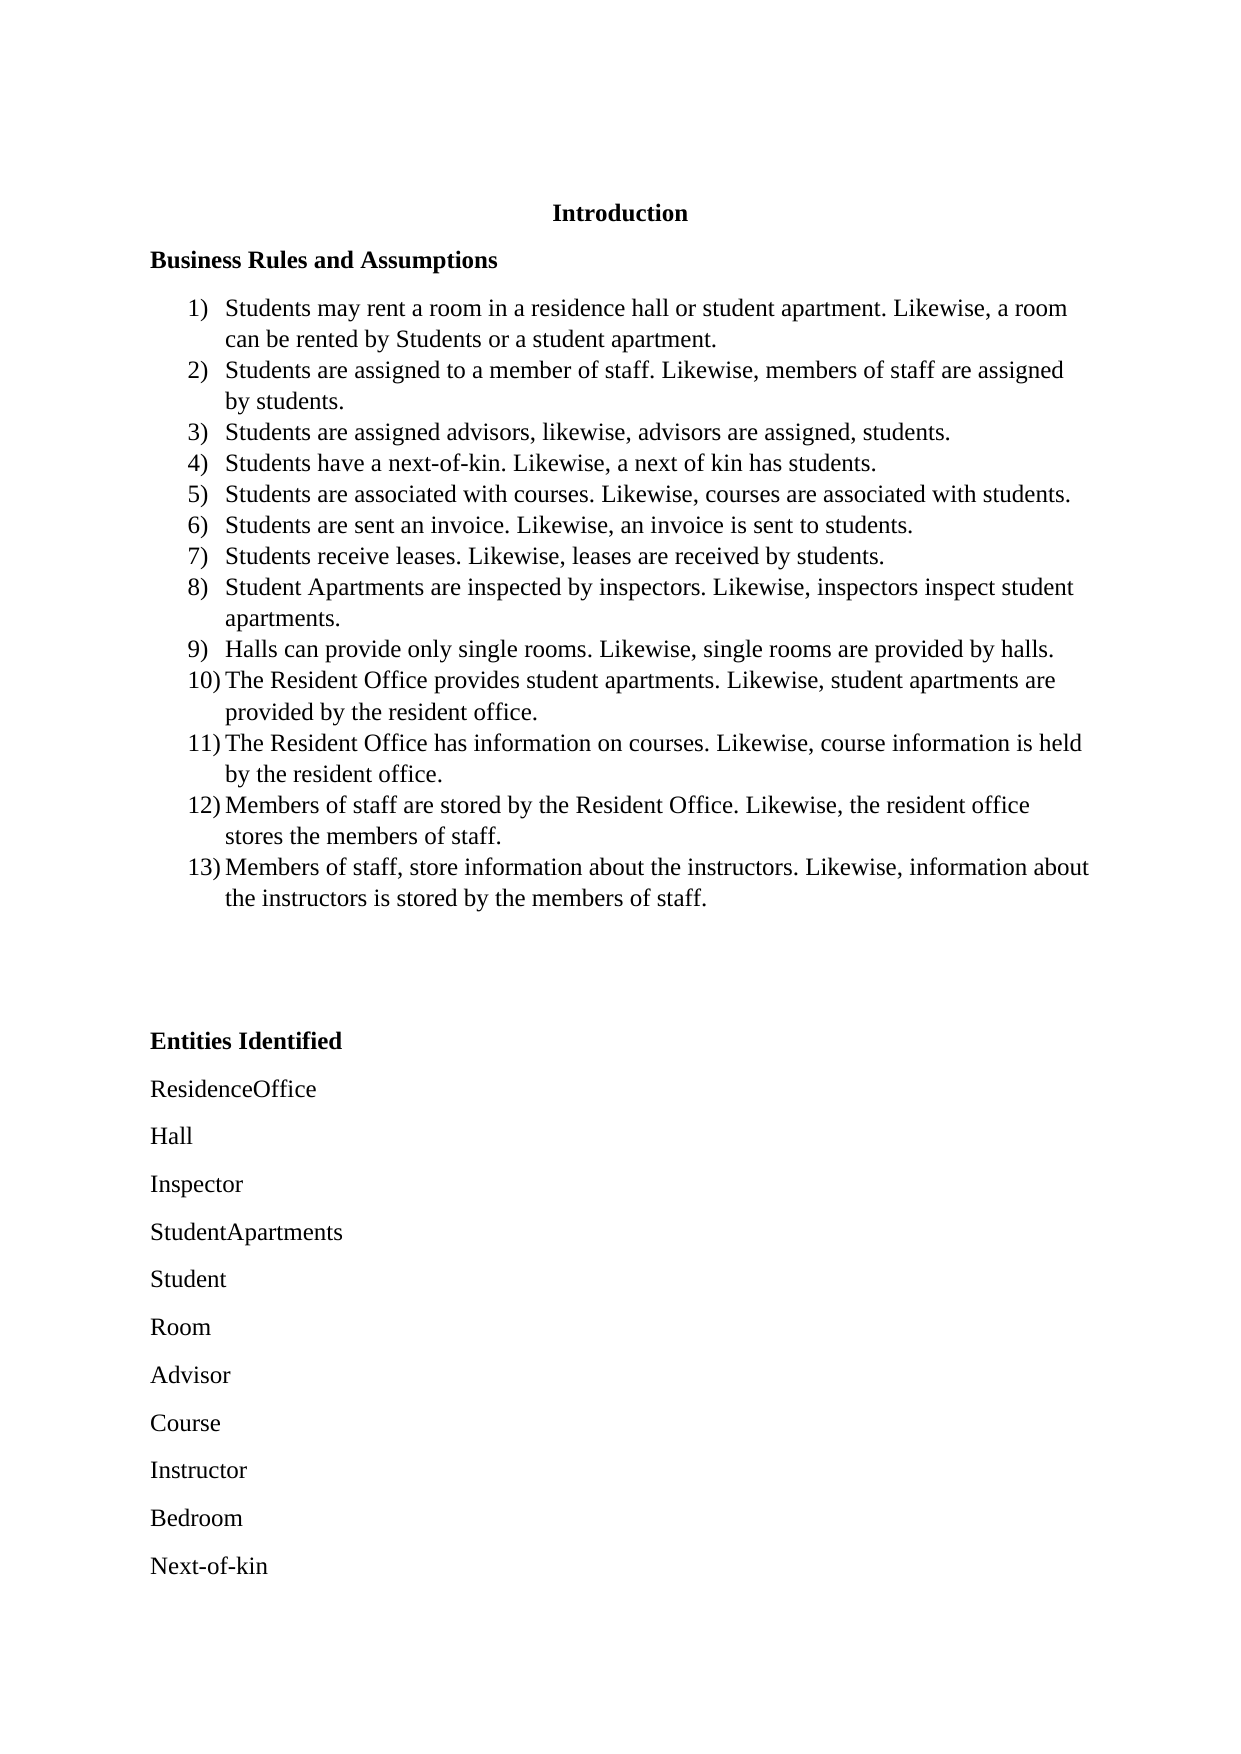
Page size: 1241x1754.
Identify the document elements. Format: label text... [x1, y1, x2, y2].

list Students receive leases. Likewise, leases are received by students. [187, 541, 1090, 570]
text Instructor [150, 1455, 1090, 1484]
text ResidenceOffice [150, 1074, 1090, 1102]
list Students are sent an invoice. Likewise, an invoice is sent to students. [187, 510, 1090, 539]
list The Resident Office has information on courses. Likewise, course information is held by the resident office. [187, 728, 1090, 787]
list Student Apartments are inspected by inspectors. Likewise, inspectors inspect student apartments. [187, 572, 1090, 632]
text StudentApartments [150, 1217, 1090, 1246]
list Members of staff, store information about the instructors. Likewise, information about the instructors is stored by the members of staff. [187, 852, 1090, 912]
list Halls can provide only single rooms. Likewise, single rooms are provided by halls. [187, 634, 1090, 663]
text Bedroom [150, 1503, 1090, 1532]
text Entities Identified [150, 1026, 1090, 1055]
text Hall [150, 1121, 1090, 1150]
text Next-of-kin [150, 1551, 1090, 1579]
list Students have a next-of-kin. Likewise, a next of kin has students. [187, 448, 1090, 477]
text Room [150, 1312, 1090, 1341]
text Course [150, 1408, 1090, 1436]
list Students are associated with courses. Likewise, courses are associated with students. [187, 479, 1090, 508]
list Members of staff are stored by the Resident Office. Likewise, the resident office stores the members of staff. [187, 790, 1090, 849]
list Students are assigned to a member of staff. Likewise, members of staff are assigned by students. [187, 355, 1090, 415]
text Inspector [150, 1169, 1090, 1198]
text Introduction [150, 198, 1090, 226]
text Student [150, 1264, 1090, 1293]
text Advisor [150, 1360, 1090, 1389]
list The Resident Office provides student apartments. Likewise, student apartments are provided by the resident office. [187, 666, 1090, 725]
list Students are assigned advisors, likewise, advisors are assigned, students. [187, 417, 1090, 446]
list Students may rent a room in a residence hall or student apartment. Likewise, a room can be rented by Students or a student apartment. [187, 293, 1090, 353]
text Business Rules and Assumptions [150, 245, 1090, 274]
